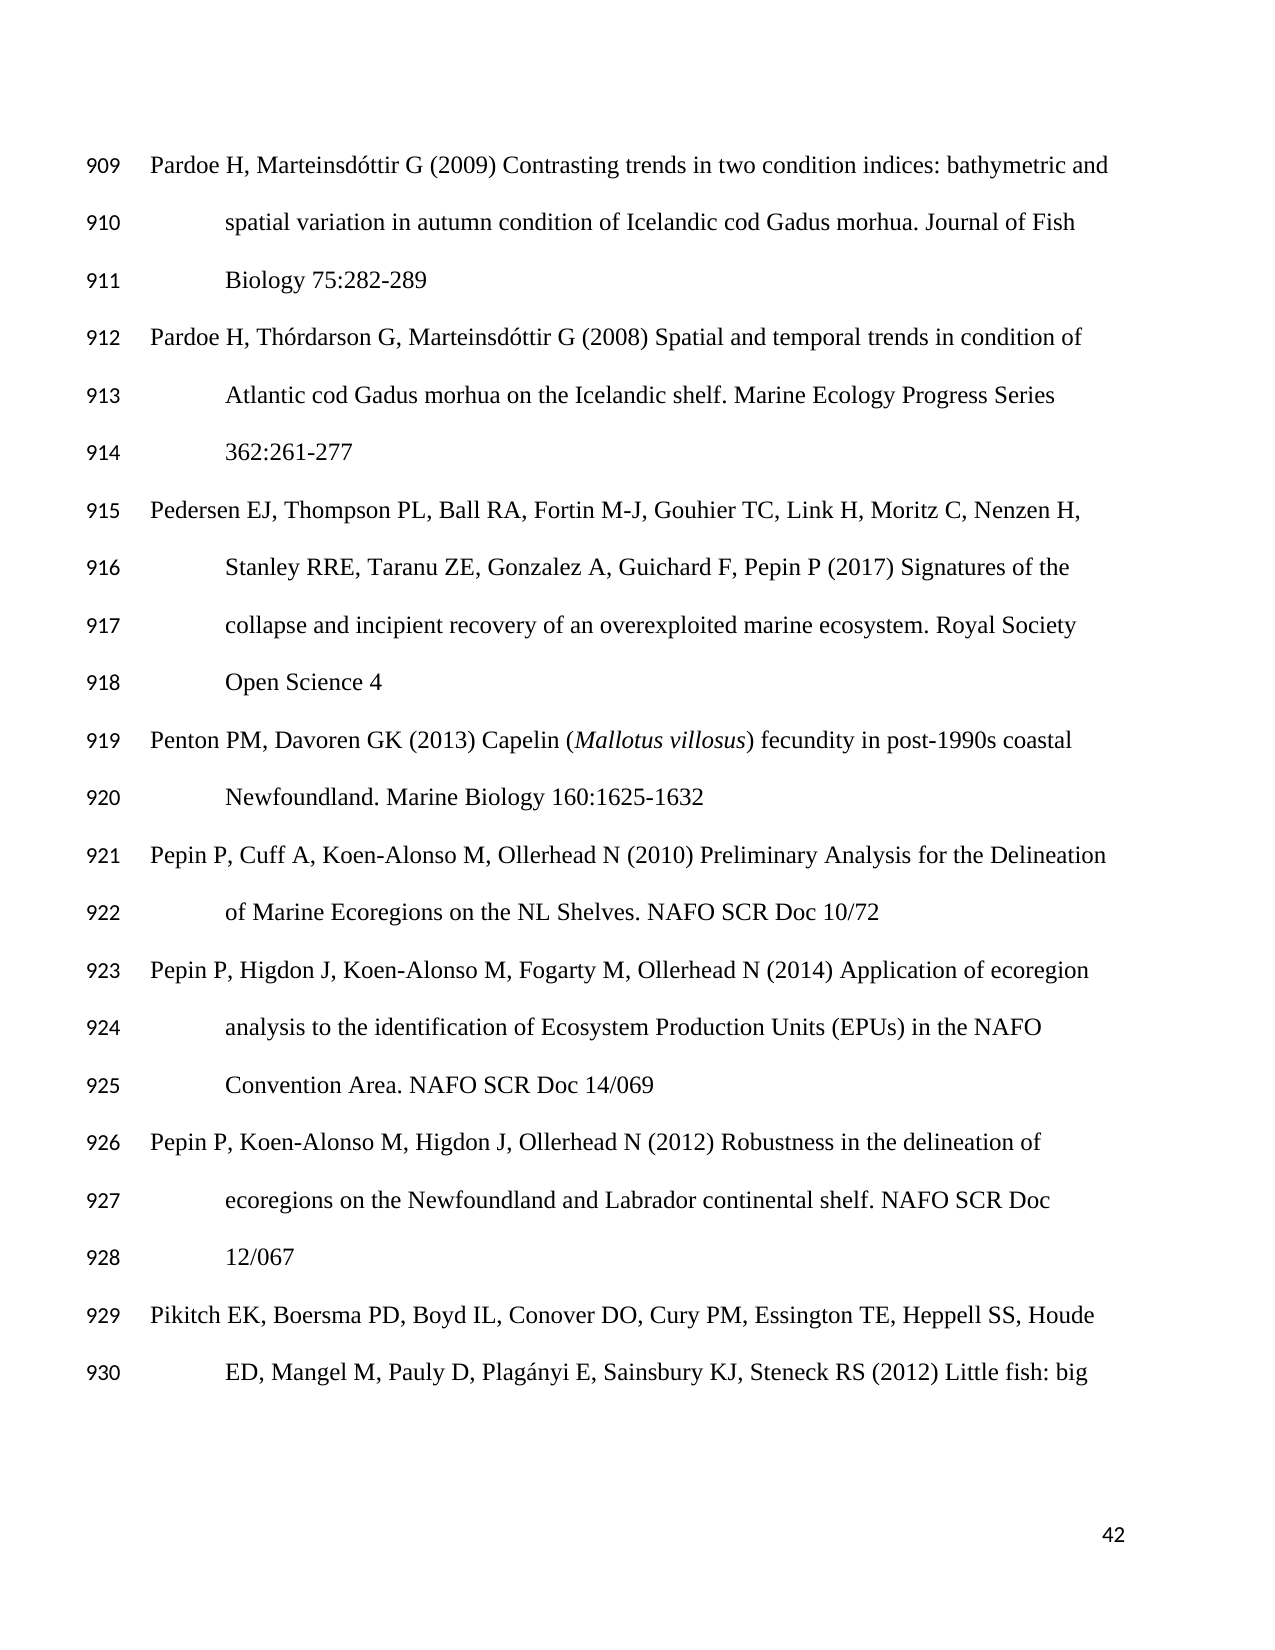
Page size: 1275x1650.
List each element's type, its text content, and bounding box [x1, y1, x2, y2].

text Penton PM, Davoren GK (2013) Capelin (Mallotus villosus) fecundity in post-1990s coastal Newfoundland. Marine Biology 160:1625-1632 [150, 725, 1125, 811]
text Pardoe H, Marteinsdóttir G (2009) Contrasting trends in two condition indices: bathymetric and spatial variation in autumn condition of Icelandic cod Gadus morhua. Journal of Fish Biology 75:282-289 [150, 150, 1125, 294]
text Pedersen EJ, Thompson PL, Ball RA, Fortin M-J, Gouhier TC, Link H, Moritz C, Nenzen H, Stanley RRE, Taranu ZE, Gonzalez A, Guichard F, Pepin P (2017) Signatures of the collapse and incipient recovery of an overexploited marine ecosystem. Royal Society Open Science 4 [150, 495, 1125, 696]
text Pepin P, Higdon J, Koen-Alonso M, Fogarty M, Ollerhead N (2014) Application of ecoregion analysis to the identification of Ecosystem Production Units (EPUs) in the NAFO Convention Area. NAFO SCR Doc 14/069 [150, 955, 1125, 1099]
text Pardoe H, Thórdarson G, Marteinsdóttir G (2008) Spatial and temporal trends in condition of Atlantic cod Gadus morhua on the Icelandic shelf. Marine Ecology Progress Series 362:261-277 [150, 322, 1125, 466]
text Pepin P, Cuff A, Koen-Alonso M, Ollerhead N (2010) Preliminary Analysis for the Delineation of Marine Ecoregions on the NL Shelves. NAFO SCR Doc 10/72 [150, 840, 1125, 926]
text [150, 1300, 1125, 1386]
text Pepin P, Koen-Alonso M, Higdon J, Ollerhead N (2012) Robustness in the delineation of ecoregions on the Newfoundland and Labrador continental shelf. NAFO SCR Doc 12/067 [150, 1127, 1125, 1271]
